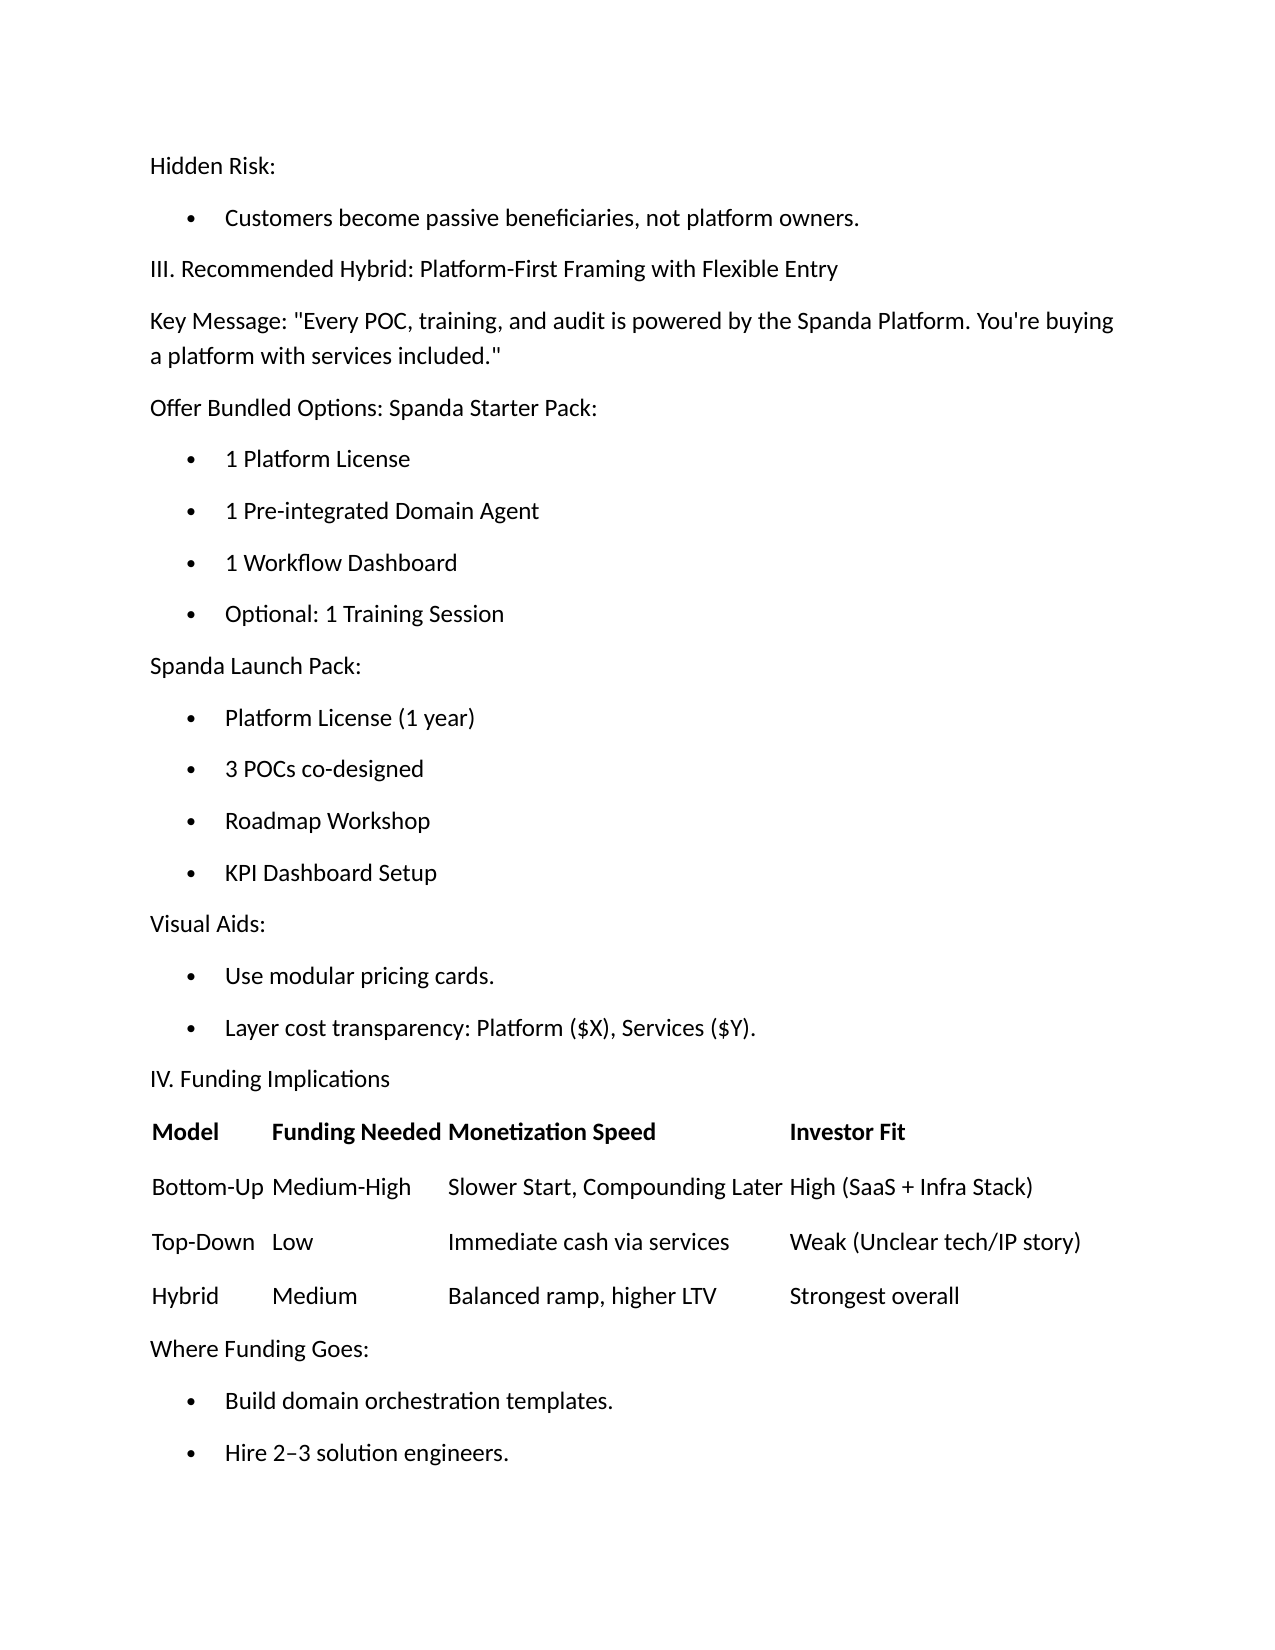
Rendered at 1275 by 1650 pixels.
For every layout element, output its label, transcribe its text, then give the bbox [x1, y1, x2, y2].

text Key Message: "Every POC, training, and audit is powered by the Spanda Platform. You're buying a platform with services included." [150, 305, 1125, 371]
list 1 Platform License [187, 443, 1125, 474]
table_cell Hybrid [150, 1279, 270, 1333]
text Spanda Launch Pack: [150, 650, 1125, 681]
text III. Recommended Hybrid: Platform-First Framing with Flexible Entry [150, 253, 1125, 284]
list 3 POCs co-designed [187, 753, 1125, 784]
table_cell Immediate cash via services [446, 1224, 788, 1279]
text Where Funding Goes: [150, 1333, 1125, 1364]
table_cell Balanced ramp, higher LTV [446, 1279, 788, 1333]
table_header Model [150, 1115, 270, 1169]
list Platform License (1 year) [187, 702, 1125, 732]
table_header Monetization Speed [446, 1115, 788, 1169]
list Roadmap Workshop [187, 805, 1125, 836]
list Optional: 1 Training Session [187, 598, 1125, 629]
text IV. Funding Implications [150, 1063, 1125, 1094]
table_cell High (SaaS + Infra Stack) [788, 1170, 1088, 1224]
table_header Funding Needed [270, 1115, 446, 1169]
text Hidden Risk: [150, 150, 1125, 181]
text Offer Bundled Options: Spanda Starter Pack: [150, 392, 1125, 422]
table_cell Low [270, 1224, 446, 1279]
list 1 Pre-integrated Domain Agent [187, 495, 1125, 526]
list Hire 2–3 solution engineers. [187, 1437, 1125, 1467]
table_cell Top-Down [150, 1224, 270, 1279]
table_cell Weak (Unclear tech/IP story) [788, 1224, 1088, 1279]
text Visual Aids: [150, 908, 1125, 939]
table_cell Medium-High [270, 1170, 446, 1224]
list Build domain orchestration templates. [187, 1385, 1125, 1416]
list 1 Workflow Dashboard [187, 547, 1125, 577]
list Layer cost transparency: Platform ($X), Services ($Y). [187, 1012, 1125, 1042]
table_header Investor Fit [788, 1115, 1088, 1169]
table_cell Strongest overall [788, 1279, 1088, 1333]
table_cell Slower Start, Compounding Later [446, 1170, 788, 1224]
list KPI Dashboard Setup [187, 857, 1125, 887]
list Customers become passive beneficiaries, not platform owners. [187, 202, 1125, 232]
table_cell Bottom-Up [150, 1170, 270, 1224]
list Use modular pricing cards. [187, 960, 1125, 991]
table_cell Medium [270, 1279, 446, 1333]
